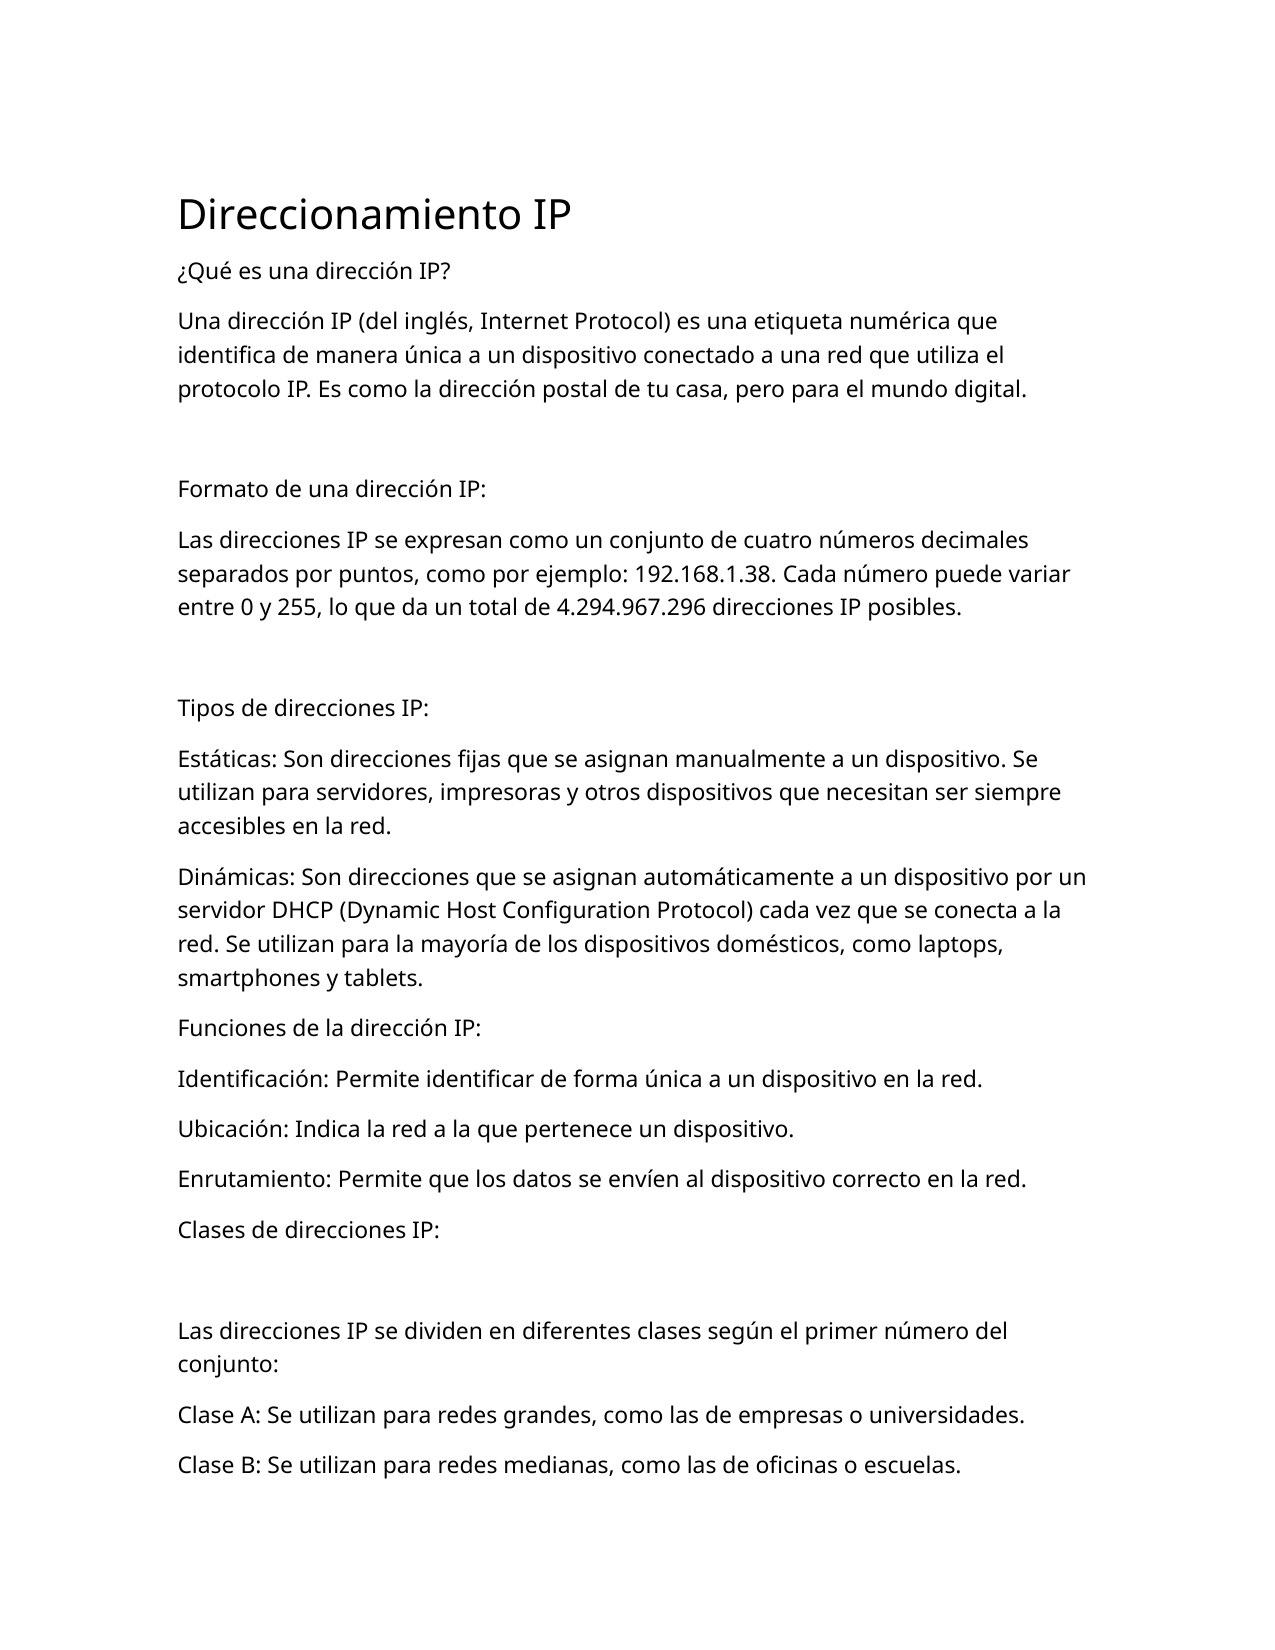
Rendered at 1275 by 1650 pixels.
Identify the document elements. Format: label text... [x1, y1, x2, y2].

text Ubicación: Indica la red a la que pertenece un dispositivo. [177, 1113, 1098, 1144]
text Dinámicas: Son direcciones que se asignan automáticamente a un dispositivo por un servidor DHCP (Dynamic Host Configuration Protocol) cada vez que se conecta a la red. Se utilizan para la mayoría de los dispositivos domésticos, como laptops, smartphones y tablets. [177, 861, 1098, 993]
text Identificación: Permite identificar de forma única a un dispositivo en la red. [177, 1063, 1098, 1094]
text ¿Qué es una dirección IP? [177, 255, 1098, 286]
text Las direcciones IP se dividen en diferentes clases según el primer número del conjunto: [177, 1315, 1098, 1380]
text Las direcciones IP se expresan como un conjunto de cuatro números decimales separados por puntos, como por ejemplo: 192.168.1.38. Cada número puede variar entre 0 y 255, lo que da un total de 4.294.967.296 direcciones IP posibles. [177, 524, 1098, 623]
text Clase B: Se utilizan para redes medianas, como las de oficinas o escuelas. [177, 1449, 1098, 1481]
text Clase A: Se utilizan para redes grandes, como las de empresas o universidades. [177, 1399, 1098, 1430]
subtitle Direccionamiento IP [177, 185, 1098, 242]
text Tipos de direcciones IP: [177, 692, 1098, 723]
text Formato de una dirección IP: [177, 473, 1098, 505]
text Una dirección IP (del inglés, Internet Protocol) es una etiqueta numérica que identifica de manera única a un dispositivo conectado a una red que utiliza el protocolo IP. Es como la dirección postal de tu casa, pero para el mundo digital. [177, 305, 1098, 404]
text Funciones de la dirección IP: [177, 1012, 1098, 1043]
text Clases de direcciones IP: [177, 1214, 1098, 1245]
text Estáticas: Son direcciones fijas que se asignan manualmente a un dispositivo. Se utilizan para servidores, impresoras y otros dispositivos que necesitan ser siempre accesibles en la red. [177, 743, 1098, 841]
text Enrutamiento: Permite que los datos se envíen al dispositivo correcto en la red. [177, 1163, 1098, 1195]
